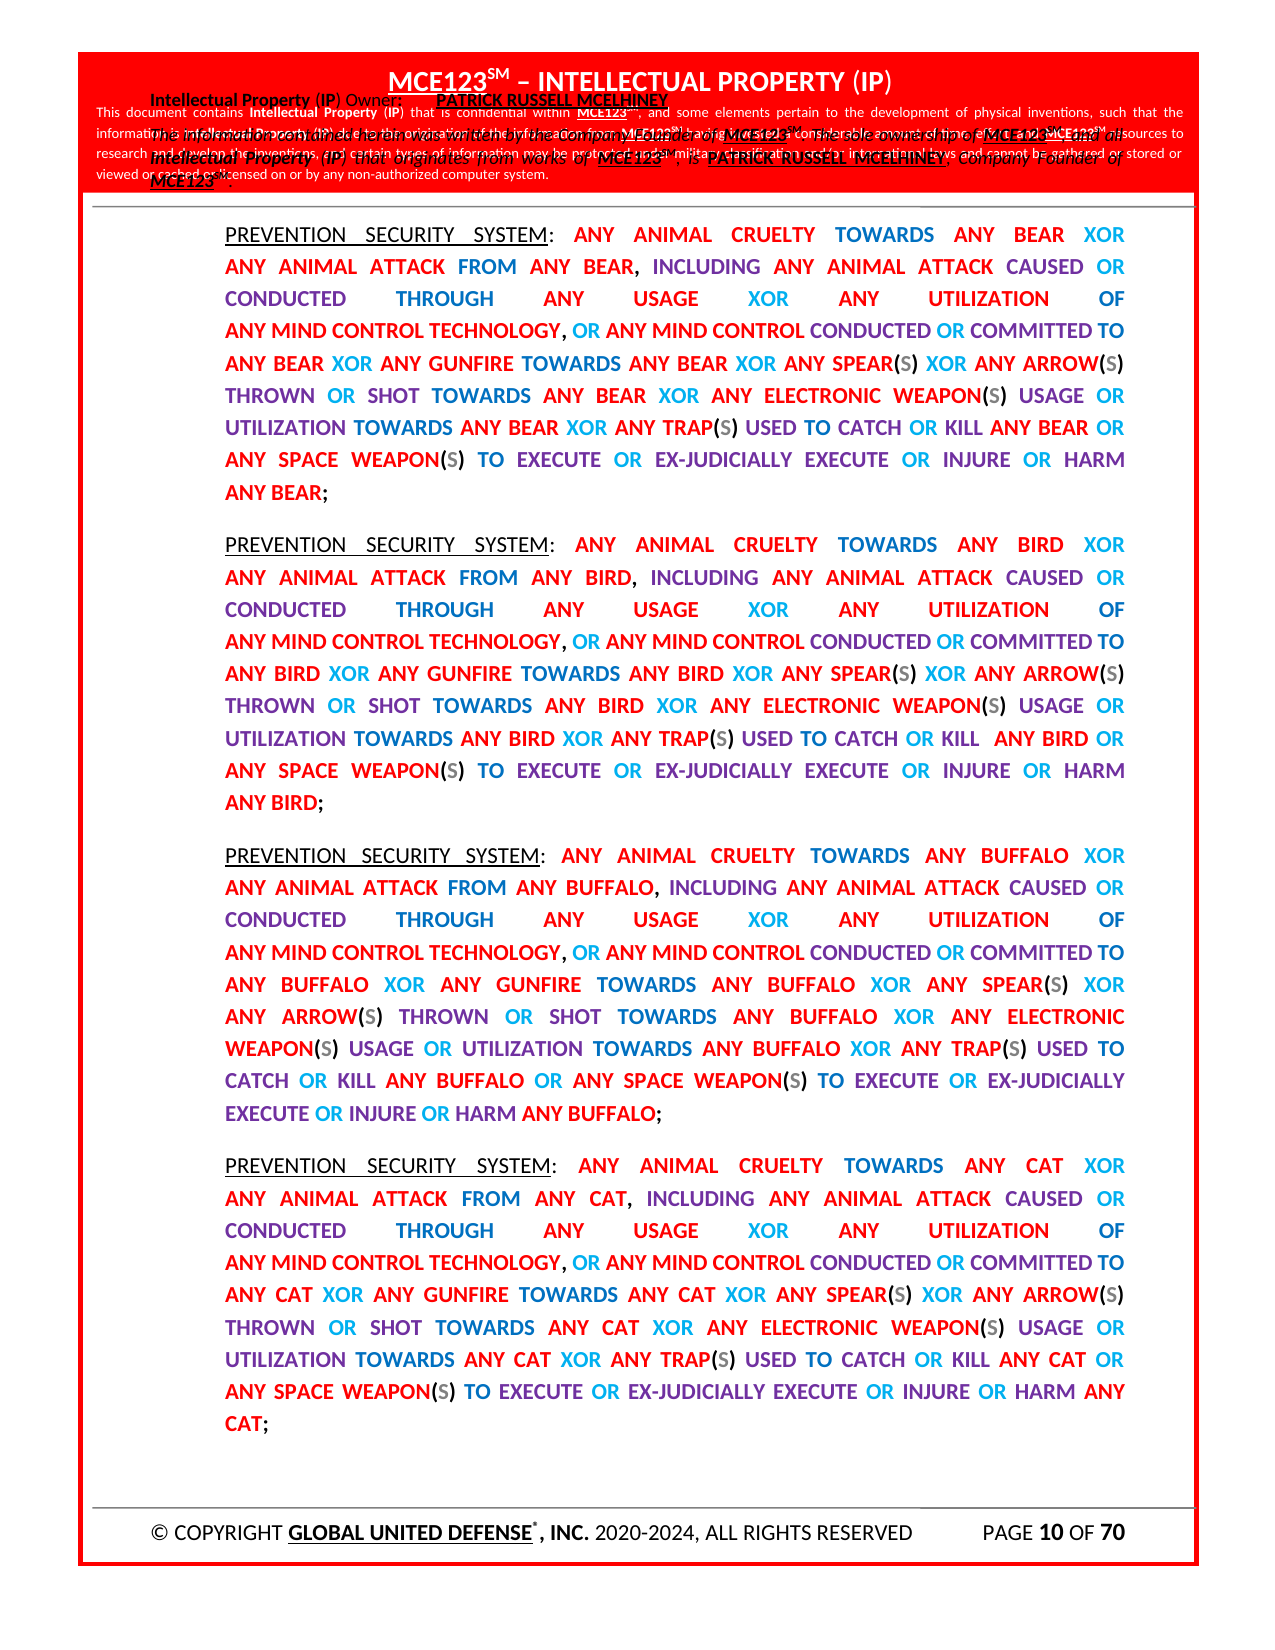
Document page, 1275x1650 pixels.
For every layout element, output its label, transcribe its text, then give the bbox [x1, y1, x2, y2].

text PREVENTION SECURITY SYSTEM: ANY ANIMAL CRUELTY TOWARDS ANY BEAR XOR ANY ANIMAL ATTACK FROM ANY BEAR, INCLUDING ANY ANIMAL ATTACK CAUSED OR CONDUCTED THROUGH ANY USAGE XOR ANY UTILIZATION OF ANY MIND CONTROL TECHNOLOGY, OR ANY MIND CONTROL CONDUCTED OR COMMITTED TO ANY BEAR XOR ANY GUNFIRE TOWARDS ANY BEAR XOR ANY SPEAR(S) XOR ANY ARROW(S) THROWN OR SHOT TOWARDS ANY BEAR XOR ANY ELECTRONIC WEAPON(S) USAGE OR UTILIZATION TOWARDS ANY BEAR XOR ANY TRAP(S) USED TO CATCH OR KILL ANY BEAR OR ANY SPACE WEAPON(S) TO EXECUTE OR EX-JUDICIALLY EXECUTE OR INJURE OR HARM ANY BEAR; [225, 220, 1125, 506]
text PREVENTION SECURITY SYSTEM: ANY ANIMAL CRUELTY TOWARDS ANY CAT XOR ANY ANIMAL ATTACK FROM ANY CAT, INCLUDING ANY ANIMAL ATTACK CAUSED OR CONDUCTED THROUGH ANY USAGE XOR ANY UTILIZATION OF ANY MIND CONTROL TECHNOLOGY, OR ANY MIND CONTROL CONDUCTED OR COMMITTED TO ANY CAT XOR ANY GUNFIRE TOWARDS ANY CAT XOR ANY SPEAR(S) XOR ANY ARROW(S) THROWN OR SHOT TOWARDS ANY CAT XOR ANY ELECTRONIC WEAPON(S) USAGE OR UTILIZATION TOWARDS ANY CAT XOR ANY TRAP(S) USED TO CATCH OR KILL ANY CAT OR ANY SPACE WEAPON(S) TO EXECUTE OR EX-JUDICIALLY EXECUTE OR INJURE OR HARM ANY CAT; [225, 1152, 1125, 1437]
text PREVENTION SECURITY SYSTEM: ANY ANIMAL CRUELTY TOWARDS ANY BIRD XOR ANY ANIMAL ATTACK FROM ANY BIRD, INCLUDING ANY ANIMAL ATTACK CAUSED OR CONDUCTED THROUGH ANY USAGE XOR ANY UTILIZATION OF ANY MIND CONTROL TECHNOLOGY, OR ANY MIND CONTROL CONDUCTED OR COMMITTED TO ANY BIRD XOR ANY GUNFIRE TOWARDS ANY BIRD XOR ANY SPEAR(S) XOR ANY ARROW(S) THROWN OR SHOT TOWARDS ANY BIRD XOR ANY ELECTRONIC WEAPON(S) USAGE OR UTILIZATION TOWARDS ANY BIRD XOR ANY TRAP(S) USED TO CATCH OR KILL ANY BIRD OR ANY SPACE WEAPON(S) TO EXECUTE OR EX-JUDICIALLY EXECUTE OR INJURE OR HARM ANY BIRD; [225, 531, 1125, 816]
text PREVENTION SECURITY SYSTEM: ANY ANIMAL CRUELTY TOWARDS ANY BUFFALO XOR ANY ANIMAL ATTACK FROM ANY BUFFALO, INCLUDING ANY ANIMAL ATTACK CAUSED OR CONDUCTED THROUGH ANY USAGE XOR ANY UTILIZATION OF ANY MIND CONTROL TECHNOLOGY, OR ANY MIND CONTROL CONDUCTED OR COMMITTED TO ANY BUFFALO XOR ANY GUNFIRE TOWARDS ANY BUFFALO XOR ANY SPEAR(S) XOR ANY ARROW(S) THROWN OR SHOT TOWARDS ANY BUFFALO XOR ANY ELECTRONIC WEAPON(S) USAGE OR UTILIZATION TOWARDS ANY BUFFALO XOR ANY TRAP(S) USED TO CATCH OR KILL ANY BUFFALO OR ANY SPACE WEAPON(S) TO EXECUTE OR EX-JUDICIALLY EXECUTE OR INJURE OR HARM ANY BUFFALO; [225, 841, 1125, 1127]
